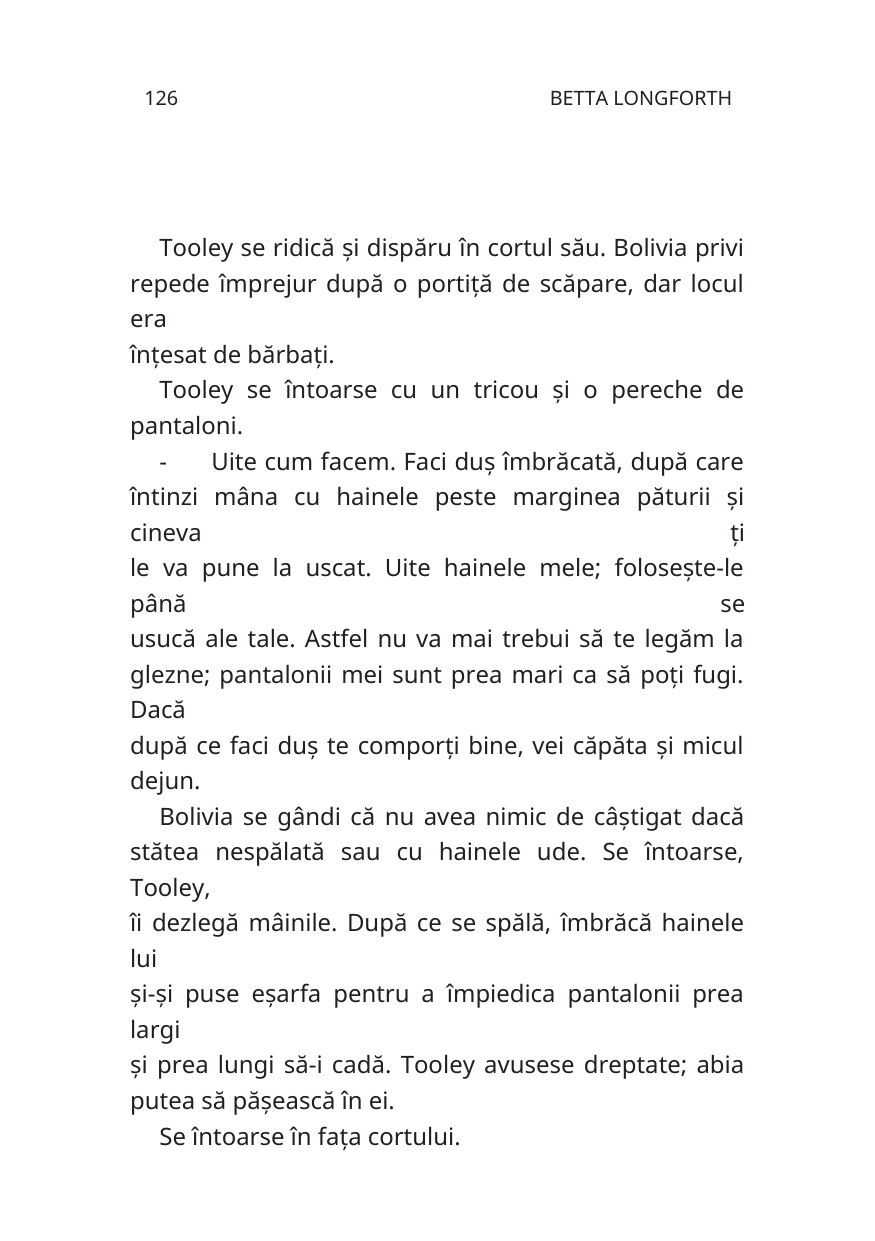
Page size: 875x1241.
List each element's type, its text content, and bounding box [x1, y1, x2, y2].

text Tooley se întoarse cu un tricou şi o pereche de pantaloni. [130, 371, 745, 442]
list Uite cum facem. Faci duş îmbrăcată, după care întinzi mâna cu hainele peste marginea păturii şi cineva ţi le va pune la uscat. Uite hainele mele; foloseşte-le până se usucă ale tale. Astfel nu va mai trebui să te legăm la glezne; pantalonii mei sunt prea mari ca să poţi fugi. Dacă după ce faci duş te comporţi bine, vei căpăta şi micul dejun. [130, 442, 745, 797]
text Se întoarse în faţa cortului. [130, 1117, 747, 1152]
text Bolivia se gândi că nu avea nimic de câştigat dacă stătea nespălată sau cu hainele ude. Se întoarse, Tooley, îi dezlegă mâinile. După ce se spălă, îmbrăcă hainele lui şi-şi puse eşarfa pentru a împiedica pantalonii prea largi şi prea lungi să-i cadă. Tooley avusese dreptate; abia putea să păşească în ei. [130, 797, 745, 1117]
text Tooley se ridică şi dispăru în cortul său. Bolivia privi repede împrejur după o portiţă de scăpare, dar locul era înţesat de bărbaţi. [130, 228, 745, 371]
